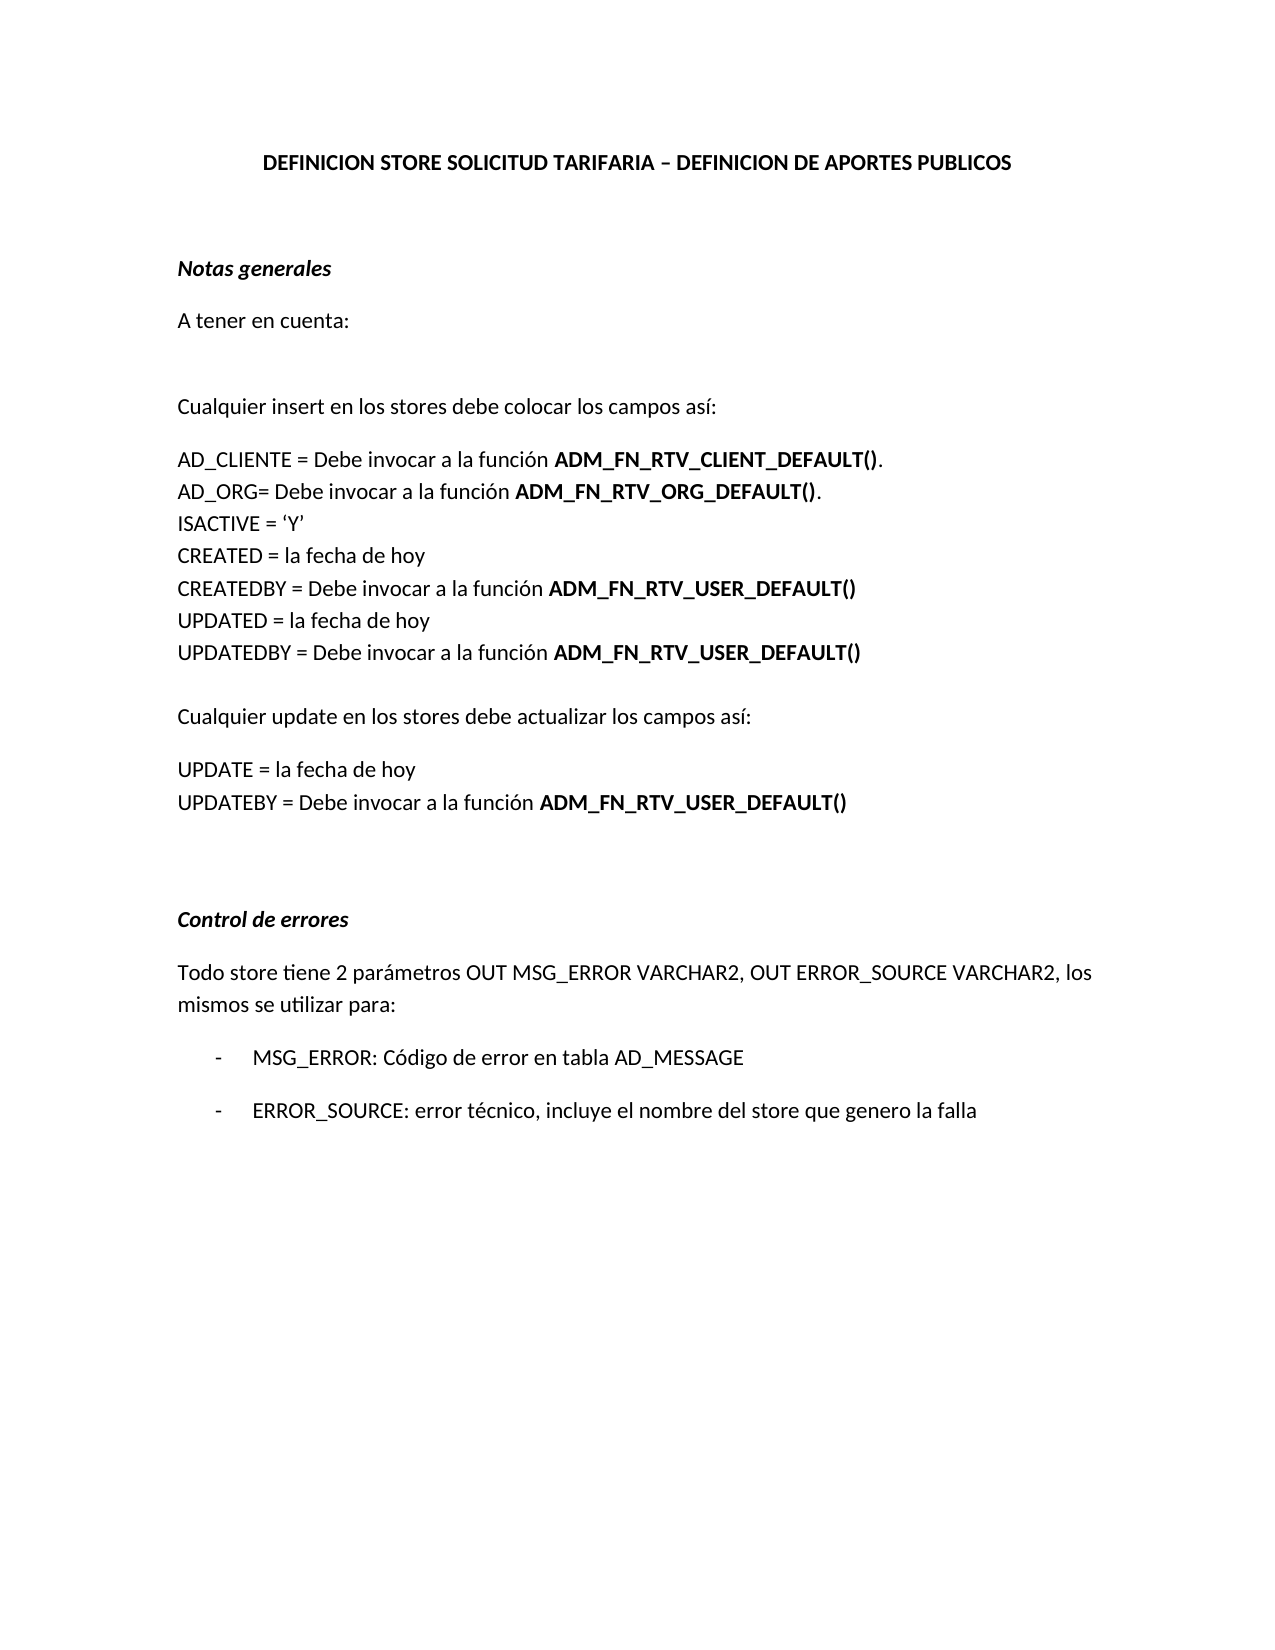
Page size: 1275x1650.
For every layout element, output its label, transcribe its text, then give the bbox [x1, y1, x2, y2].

list A tener en cuenta: [177, 307, 1098, 335]
text Control de errores [177, 905, 1098, 933]
text Cualquier insert en los stores debe colocar los campos así: [177, 392, 1098, 420]
list MSG_ERROR: Código de error en tabla AD_MESSAGE [215, 1043, 1098, 1071]
text DEFINICION STORE SOLICITUD TARIFARIA – DEFINICION DE APORTES PUBLICOS [177, 148, 1098, 176]
text UPDATED = la fecha de hoy [177, 606, 1098, 634]
text UPDATE = la fecha de hoy [177, 755, 1098, 783]
text Notas generales [177, 254, 1098, 282]
text Cualquier update en los stores debe actualizar los campos así: [177, 702, 1098, 730]
text Todo store tiene 2 parámetros OUT MSG_ERROR VARCHAR2, OUT ERROR_SOURCE VARCHAR2, los mismos se utilizar para: [177, 958, 1098, 1018]
text CREATED = la fecha de hoy [177, 541, 1098, 569]
text CREATEDBY = Debe invocar a la función ADM_FN_RTV_USER_DEFAULT() [177, 574, 1098, 602]
text ISACTIVE = ‘Y’ [177, 509, 1098, 537]
text UPDATEBY = Debe invocar a la función ADM_FN_RTV_USER_DEFAULT() [177, 788, 1098, 816]
list ERROR_SOURCE: error técnico, incluye el nombre del store que genero la falla [215, 1096, 1098, 1124]
text UPDATEDBY = Debe invocar a la función ADM_FN_RTV_USER_DEFAULT() [177, 638, 1098, 666]
text AD_ORG= Debe invocar a la función ADM_FN_RTV_ORG_DEFAULT(). [177, 477, 1098, 505]
text AD_CLIENTE = Debe invocar a la función ADM_FN_RTV_CLIENT_DEFAULT(). [177, 445, 1098, 473]
